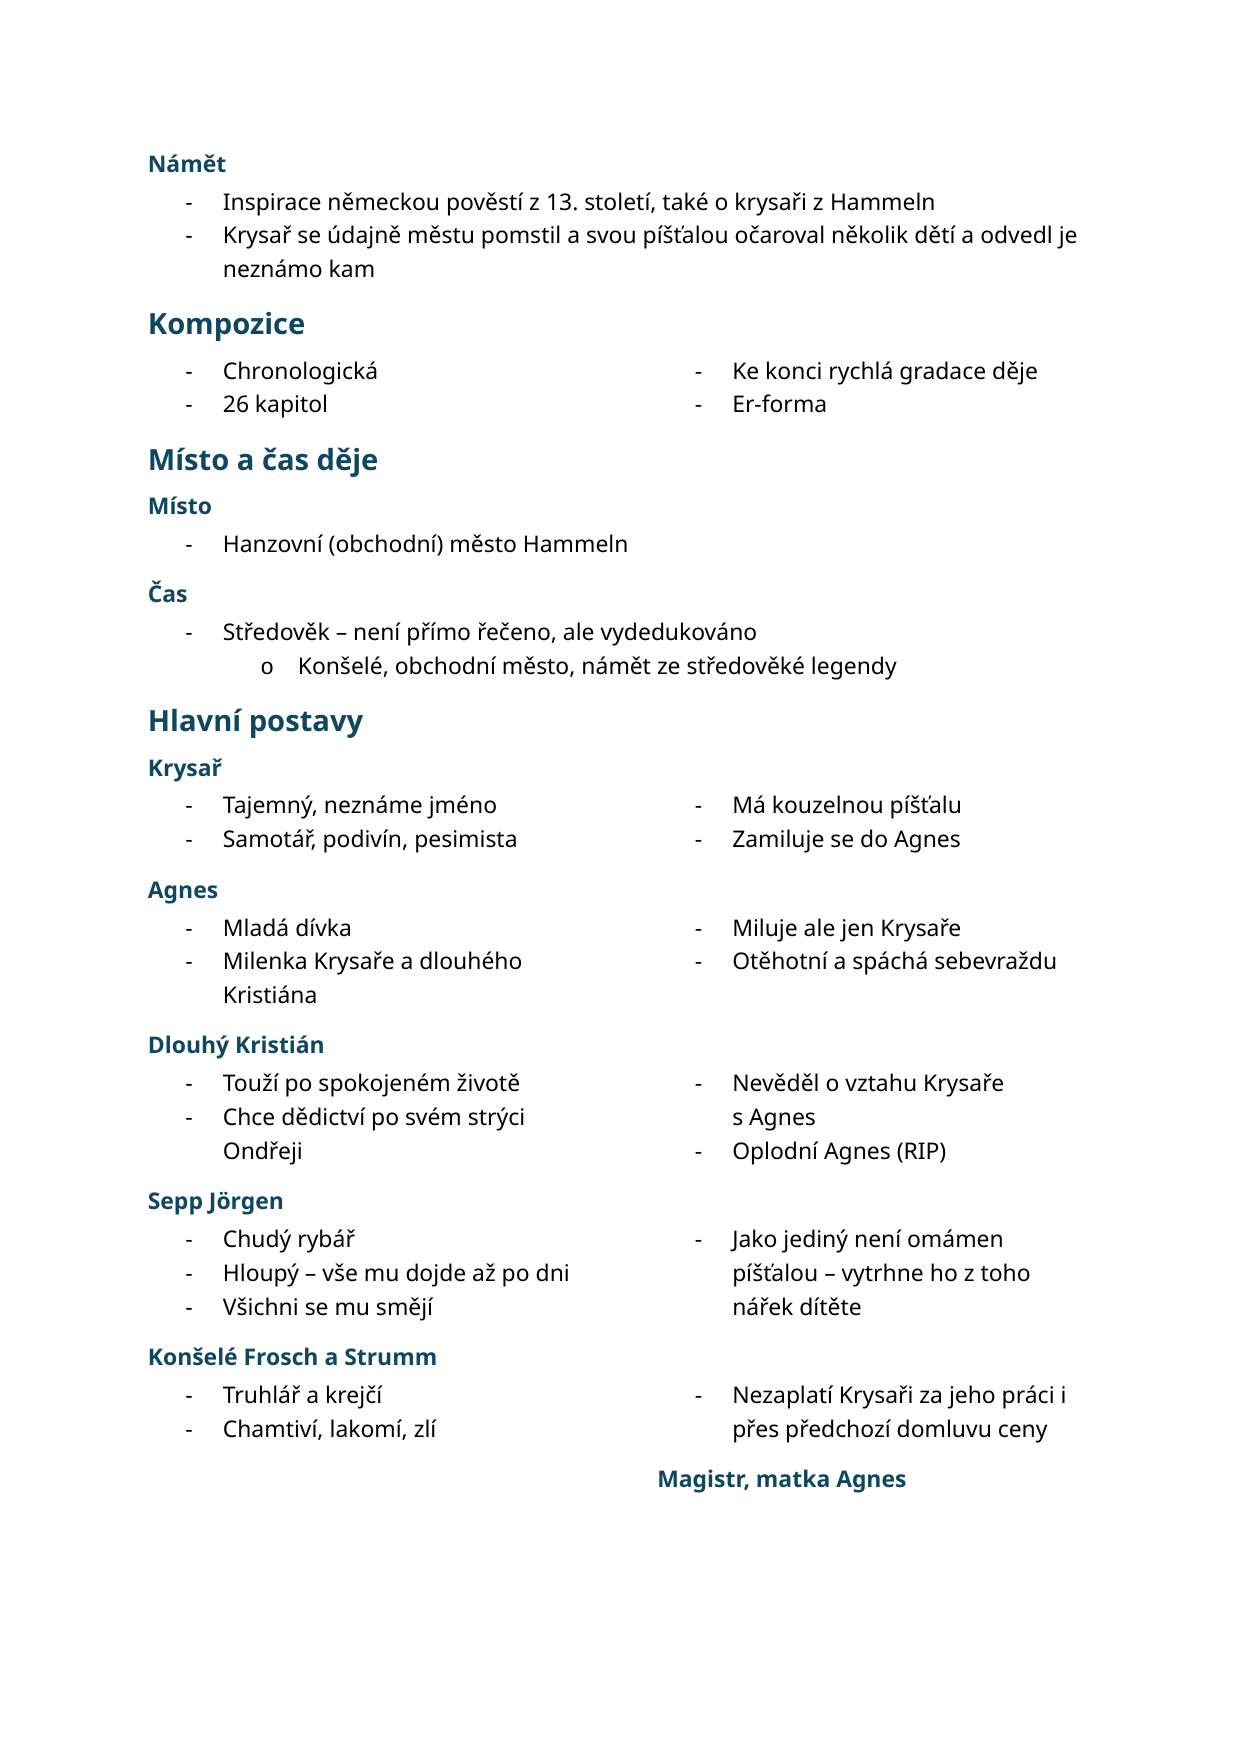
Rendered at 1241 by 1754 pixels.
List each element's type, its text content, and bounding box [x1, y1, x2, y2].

list Inspirace německou pověstí z 13. století, také o krysaři z Hammeln [185, 186, 1093, 217]
subtitle Krysař [148, 752, 1093, 783]
list Jako jediný není omámen píšťalou – vytrhne ho z toho nářek dítěte [694, 1223, 1093, 1322]
list Nevěděl o vztahu Krysaře s Agnes [694, 1067, 1093, 1132]
list Ke konci rychlá gradace děje [694, 354, 1093, 386]
list Krysař se údajně městu pomstil a svou píšťalou očaroval několik dětí a odvedl je neznámo kam [185, 219, 1093, 284]
subtitle Místo a čas děje [148, 439, 1093, 478]
list Chudý rybář [185, 1223, 583, 1254]
list Oplodní Agnes (RIP) [694, 1135, 1093, 1166]
list Mladá dívka [185, 912, 583, 943]
list Hanzovní (obchodní) město Hammeln [185, 528, 1093, 559]
list Chce dědictví po svém strýci Ondřeji [185, 1101, 583, 1166]
subtitle Agnes [148, 874, 1093, 905]
list Středověk – není přímo řečeno, ale vydedukováno [185, 616, 1093, 647]
subtitle Místo [148, 490, 1093, 521]
list Nezaplatí Krysaři za jeho práci i přes předchozí domluvu ceny [694, 1379, 1093, 1444]
list Hloupý – vše mu dojde až po dni [185, 1257, 583, 1288]
list Má kouzelnou píšťalu [694, 789, 1093, 821]
list 26 kapitol [185, 388, 583, 419]
subtitle Sepp Jörgen [148, 1185, 1093, 1217]
list Otěhotní a spáchá sebevraždu [694, 945, 1093, 977]
list Touží po spokojeném životě [185, 1067, 583, 1099]
subtitle Kompozice [148, 303, 1093, 343]
subtitle Dlouhý Kristián [148, 1029, 1093, 1061]
list Zamiluje se do Agnes [694, 823, 1093, 854]
list Konšelé, obchodní město, námět ze středověké legendy [260, 650, 1093, 681]
subtitle Hlavní postavy [148, 700, 1093, 740]
list Tajemný, neznáme jméno [185, 789, 583, 821]
subtitle Konšelé Frosch a Strumm [148, 1341, 1093, 1372]
list Milenka Krysaře a dlouhého Kristiána [185, 945, 583, 1010]
list Er-forma [694, 388, 1093, 419]
list Truhlář a krejčí [185, 1379, 583, 1410]
list Samotář, podivín, pesimista [185, 823, 583, 854]
subtitle Magistr, matka Agnes [657, 1463, 1093, 1494]
subtitle Námět [148, 148, 1093, 179]
subtitle Čas [148, 578, 1093, 609]
list Miluje ale jen Krysaře [694, 912, 1093, 943]
list Chamtiví, lakomí, zlí [185, 1413, 583, 1444]
list Všichni se mu smějí [185, 1291, 583, 1322]
list Chronologická [185, 354, 583, 386]
